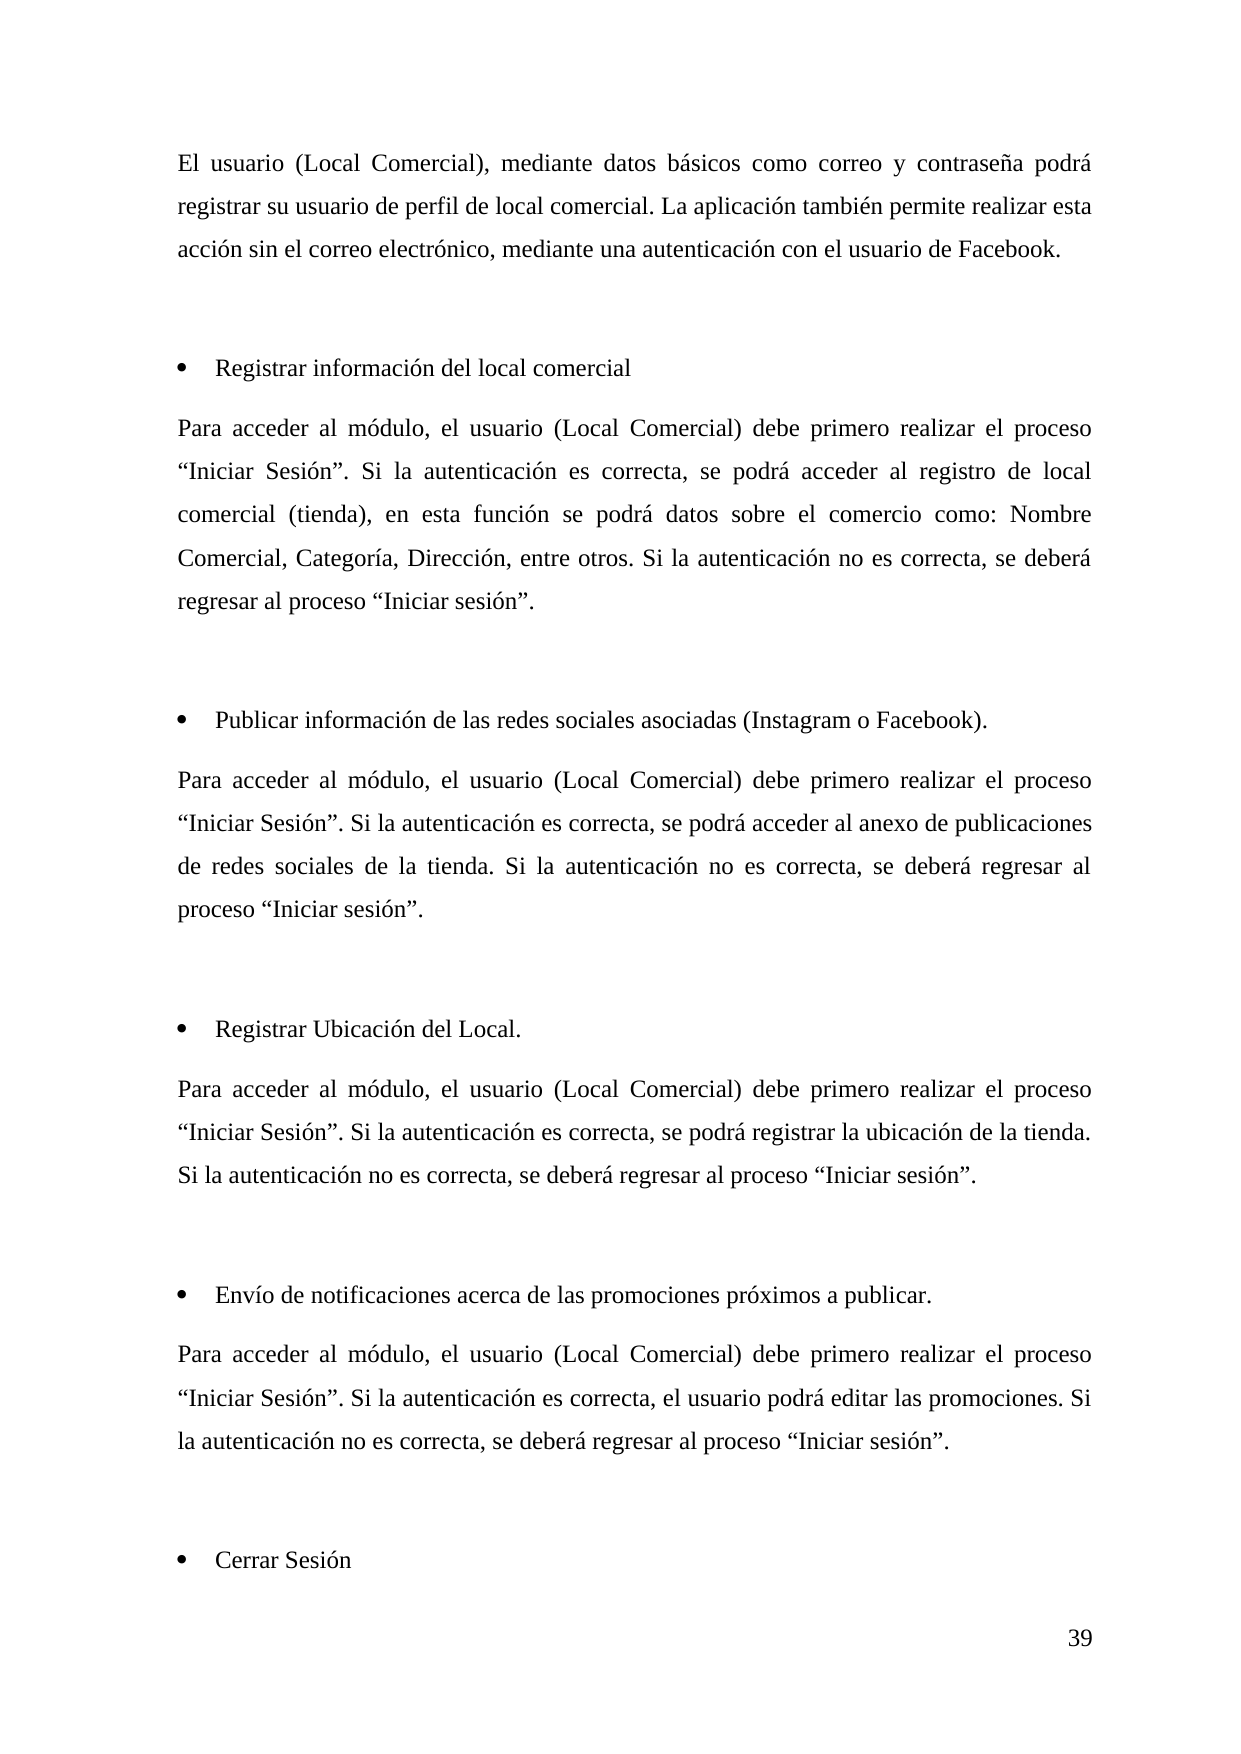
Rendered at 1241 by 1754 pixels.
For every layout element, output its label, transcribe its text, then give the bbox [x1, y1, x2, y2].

list Cerrar Sesión [177, 1545, 1092, 1574]
list Envío de notificaciones acerca de las promociones próximos a publicar. [177, 1280, 1092, 1308]
list Registrar Ubicación del Local. [177, 1014, 1092, 1043]
list Publicar información de las redes sociales asociadas (Instagram o Facebook). [177, 705, 1092, 734]
text Para acceder al módulo, el usuario (Local Comercial) debe primero realizar el proceso “Iniciar Sesión”. Si la autenticación es correcta, se podrá registrar la ubicación de la tienda. Si la autenticación no es correcta, se deberá regresar al proceso “Iniciar sesión”. [177, 1074, 1092, 1189]
list Registrar información del local comercial [177, 353, 1092, 382]
text El usuario (Local Comercial), mediante datos básicos como correo y contraseña podrá registrar su usuario de perfil de local comercial. La aplicación también permite realizar esta acción sin el correo electrónico, mediante una autenticación con el usuario de Facebook. [177, 148, 1092, 263]
text Para acceder al módulo, el usuario (Local Comercial) debe primero realizar el proceso “Iniciar Sesión”. Si la autenticación es correcta, se podrá acceder al registro de local comercial (tienda), en esta función se podrá datos sobre el comercio como: Nombre Comercial, Categoría, Dirección, entre otros. Si la autenticación no es correcta, se deberá regresar al proceso “Iniciar sesión”. [177, 413, 1092, 614]
text Para acceder al módulo, el usuario (Local Comercial) debe primero realizar el proceso “Iniciar Sesión”. Si la autenticación es correcta, se podrá acceder al anexo de publicaciones de redes sociales de la tienda. Si la autenticación no es correcta, se deberá regresar al proceso “Iniciar sesión”. [177, 765, 1092, 923]
text Para acceder al módulo, el usuario (Local Comercial) debe primero realizar el proceso “Iniciar Sesión”. Si la autenticación es correcta, el usuario podrá editar las promociones. Si la autenticación no es correcta, se deberá regresar al proceso “Iniciar sesión”. [177, 1339, 1092, 1454]
